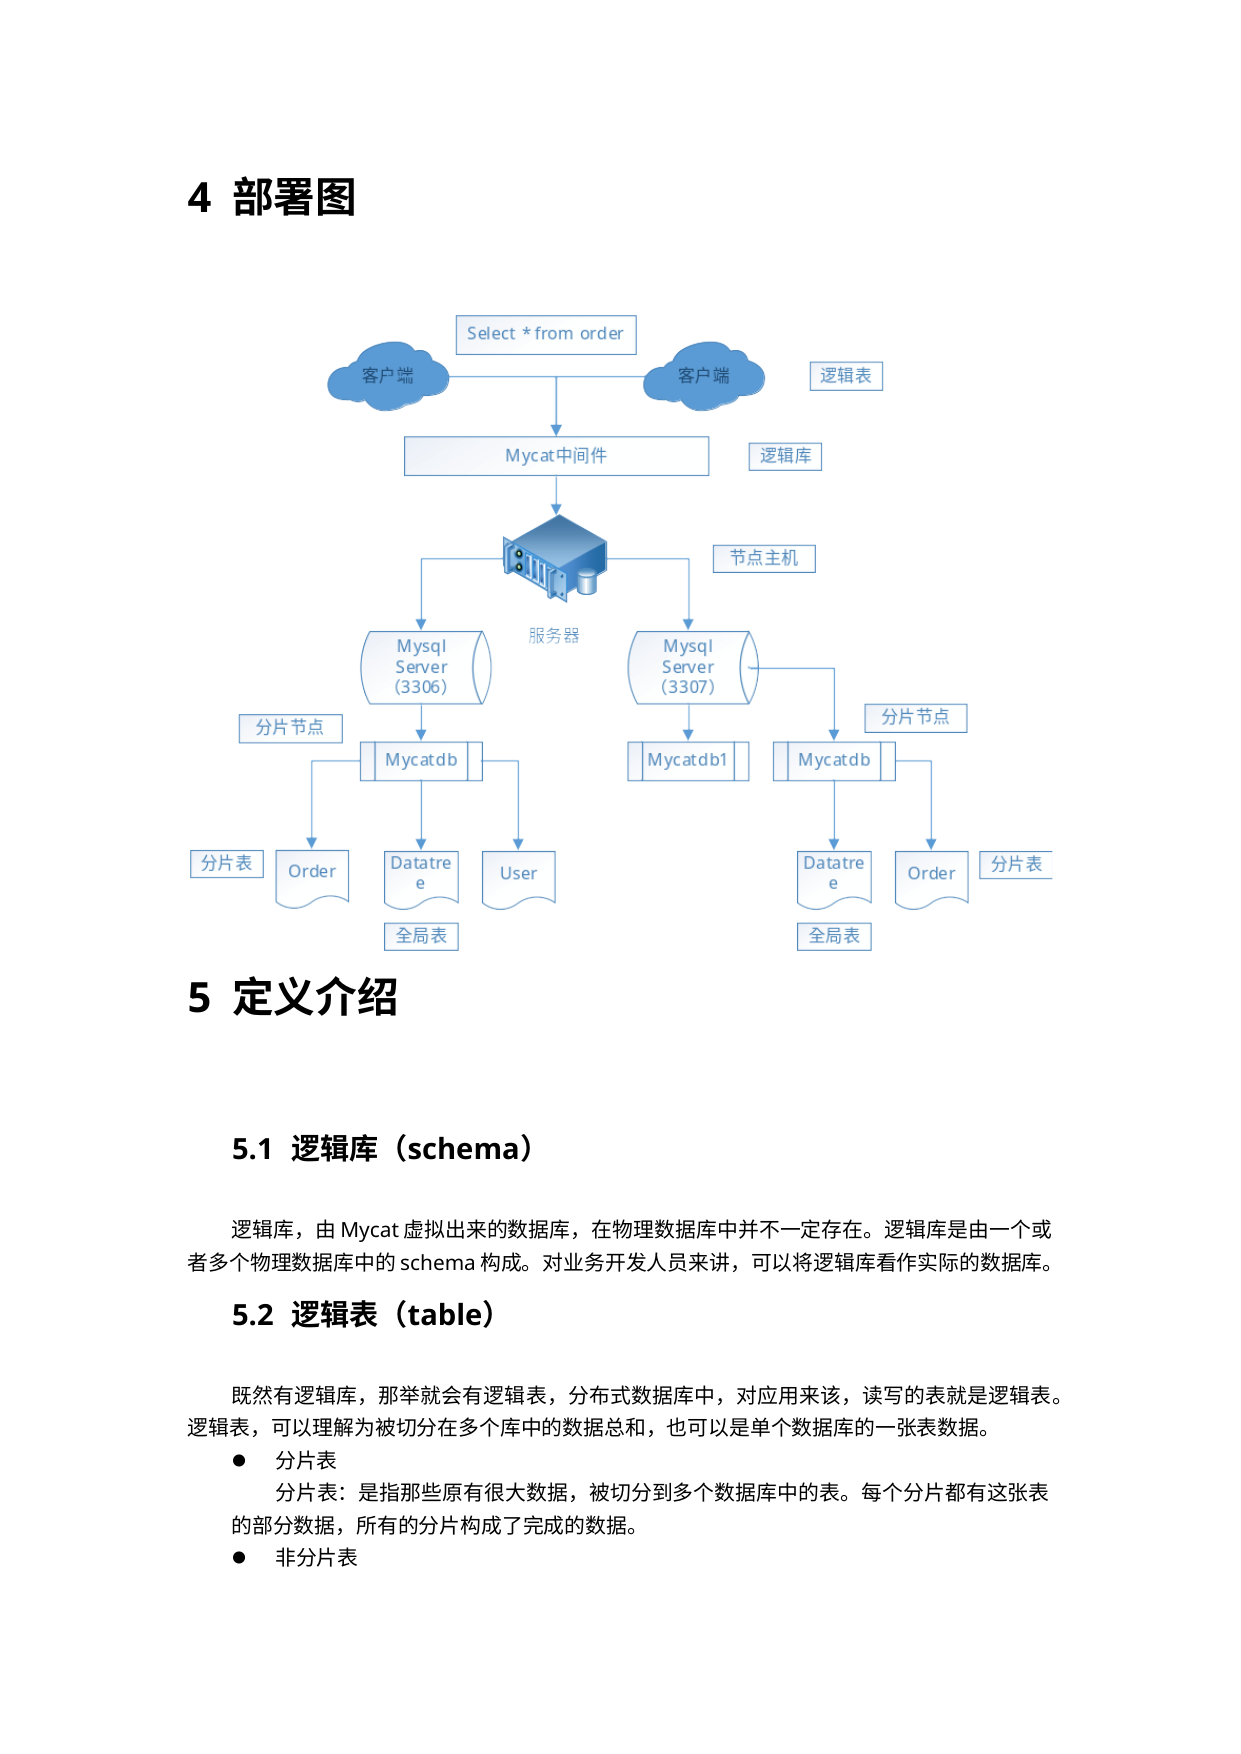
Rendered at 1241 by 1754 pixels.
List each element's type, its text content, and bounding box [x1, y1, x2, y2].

list 分片表 [231, 1443, 1053, 1475]
subtitle 定义介绍 [187, 962, 1053, 1027]
subtitle 逻辑表（table） [232, 1280, 1053, 1345]
text 逻辑库，由Mycat虚拟出来的数据库，在物理数据库中并不一定存在。逻辑库是由一个或者多个物理数据库中的schema构成。对业务开发人员来讲，可以将逻辑库看作实际的数据库。 [187, 1213, 1053, 1278]
subtitle 部署图 [187, 162, 1053, 227]
subtitle 逻辑库（schema） [232, 1115, 1053, 1180]
text 既然有逻辑库，那举就会有逻辑表，分布式数据库中，对应用来该，读写的表就是逻辑表。逻辑表，可以理解为被切分在多个库中的数据总和，也可以是单个数据库的一张表数据。 [187, 1378, 1053, 1443]
list 非分片表 [231, 1540, 1053, 1573]
text 分片表：是指那些原有很大数据，被切分到多个数据库中的表。每个分片都有这张表的部分数据，所有的分片构成了完成的数据。 [231, 1475, 1053, 1540]
